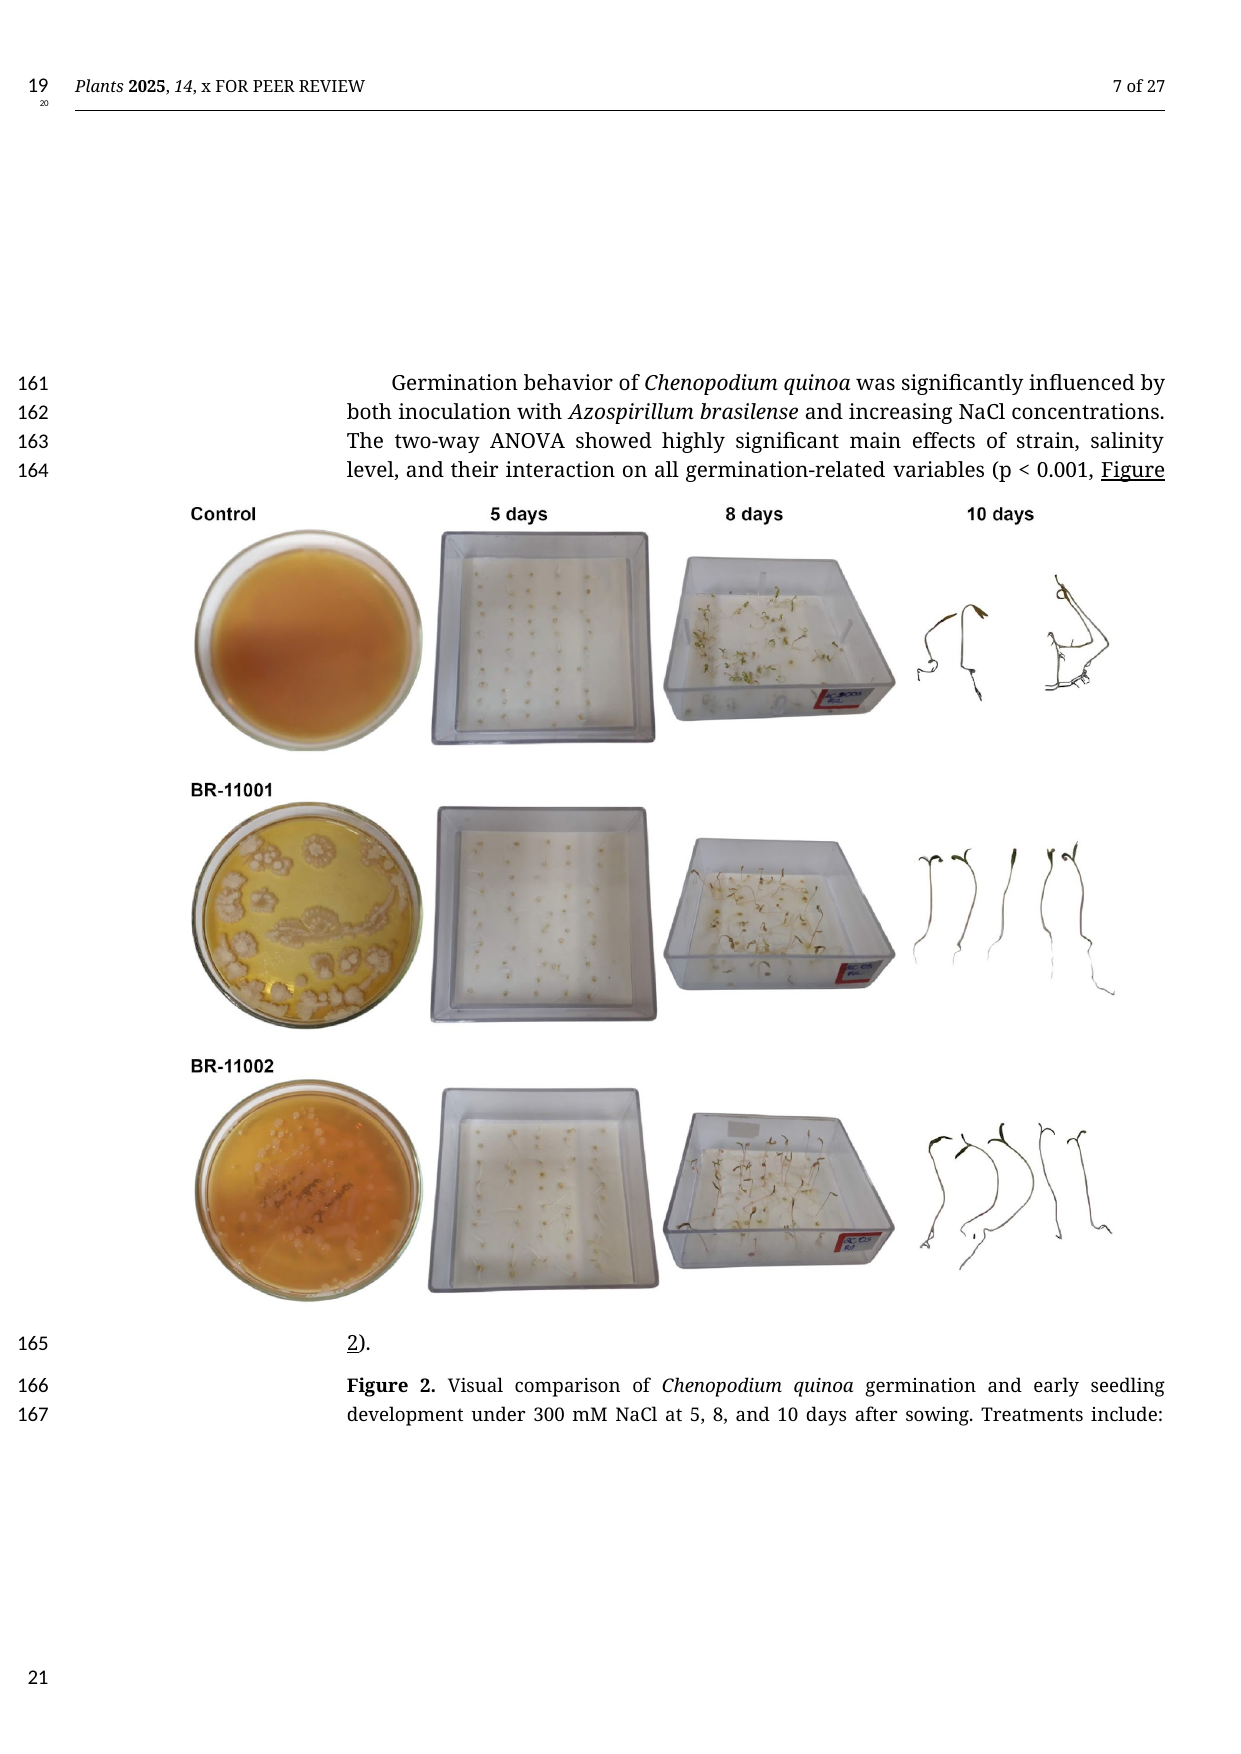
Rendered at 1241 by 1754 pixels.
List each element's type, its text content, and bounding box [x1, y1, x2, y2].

picture [191, 501, 1132, 1328]
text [347, 1369, 1165, 1427]
